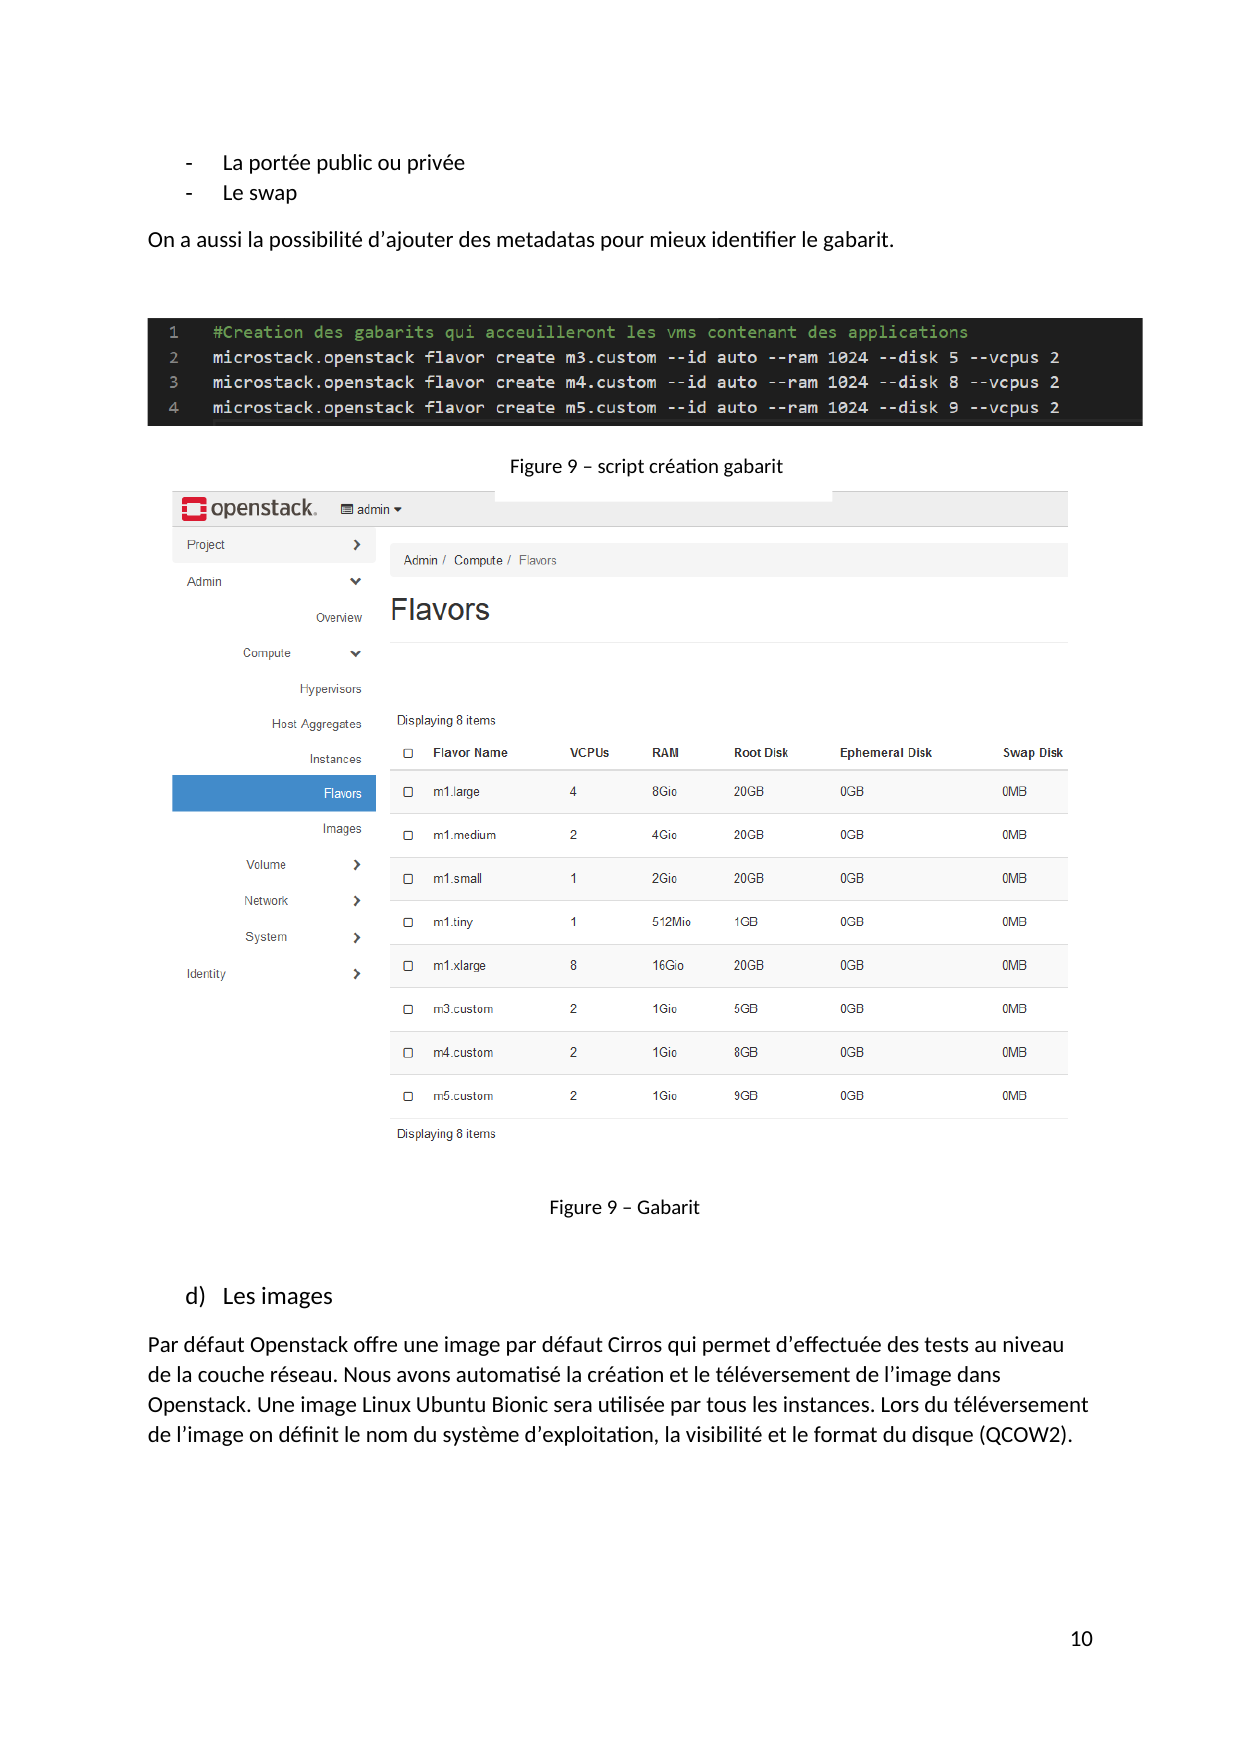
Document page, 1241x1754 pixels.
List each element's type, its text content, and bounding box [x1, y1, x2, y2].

text On a aussi la possibilité d’ajouter des metadatas pour mieux identifier le gabarit. [148, 225, 1093, 253]
list Le swap [185, 178, 1093, 206]
picture [147, 318, 1143, 426]
picture [172, 491, 1068, 1168]
list Les images [185, 1280, 1093, 1311]
list La portée public ou privée [185, 148, 1093, 176]
text Par défaut Openstack offre une image par défaut Cirros qui permet d’effectuée des tests au niveau de la couche réseau. Nous avons automatisé la création et le téléversement de l’image dans Openstack. Une image Linux Ubuntu Bionic sera utilisée par tous les instances. Lors du téléversement de l’image on définit le nom du système d’exploitation, la visibilité et le format du disque (QCOW2). [148, 1330, 1093, 1448]
